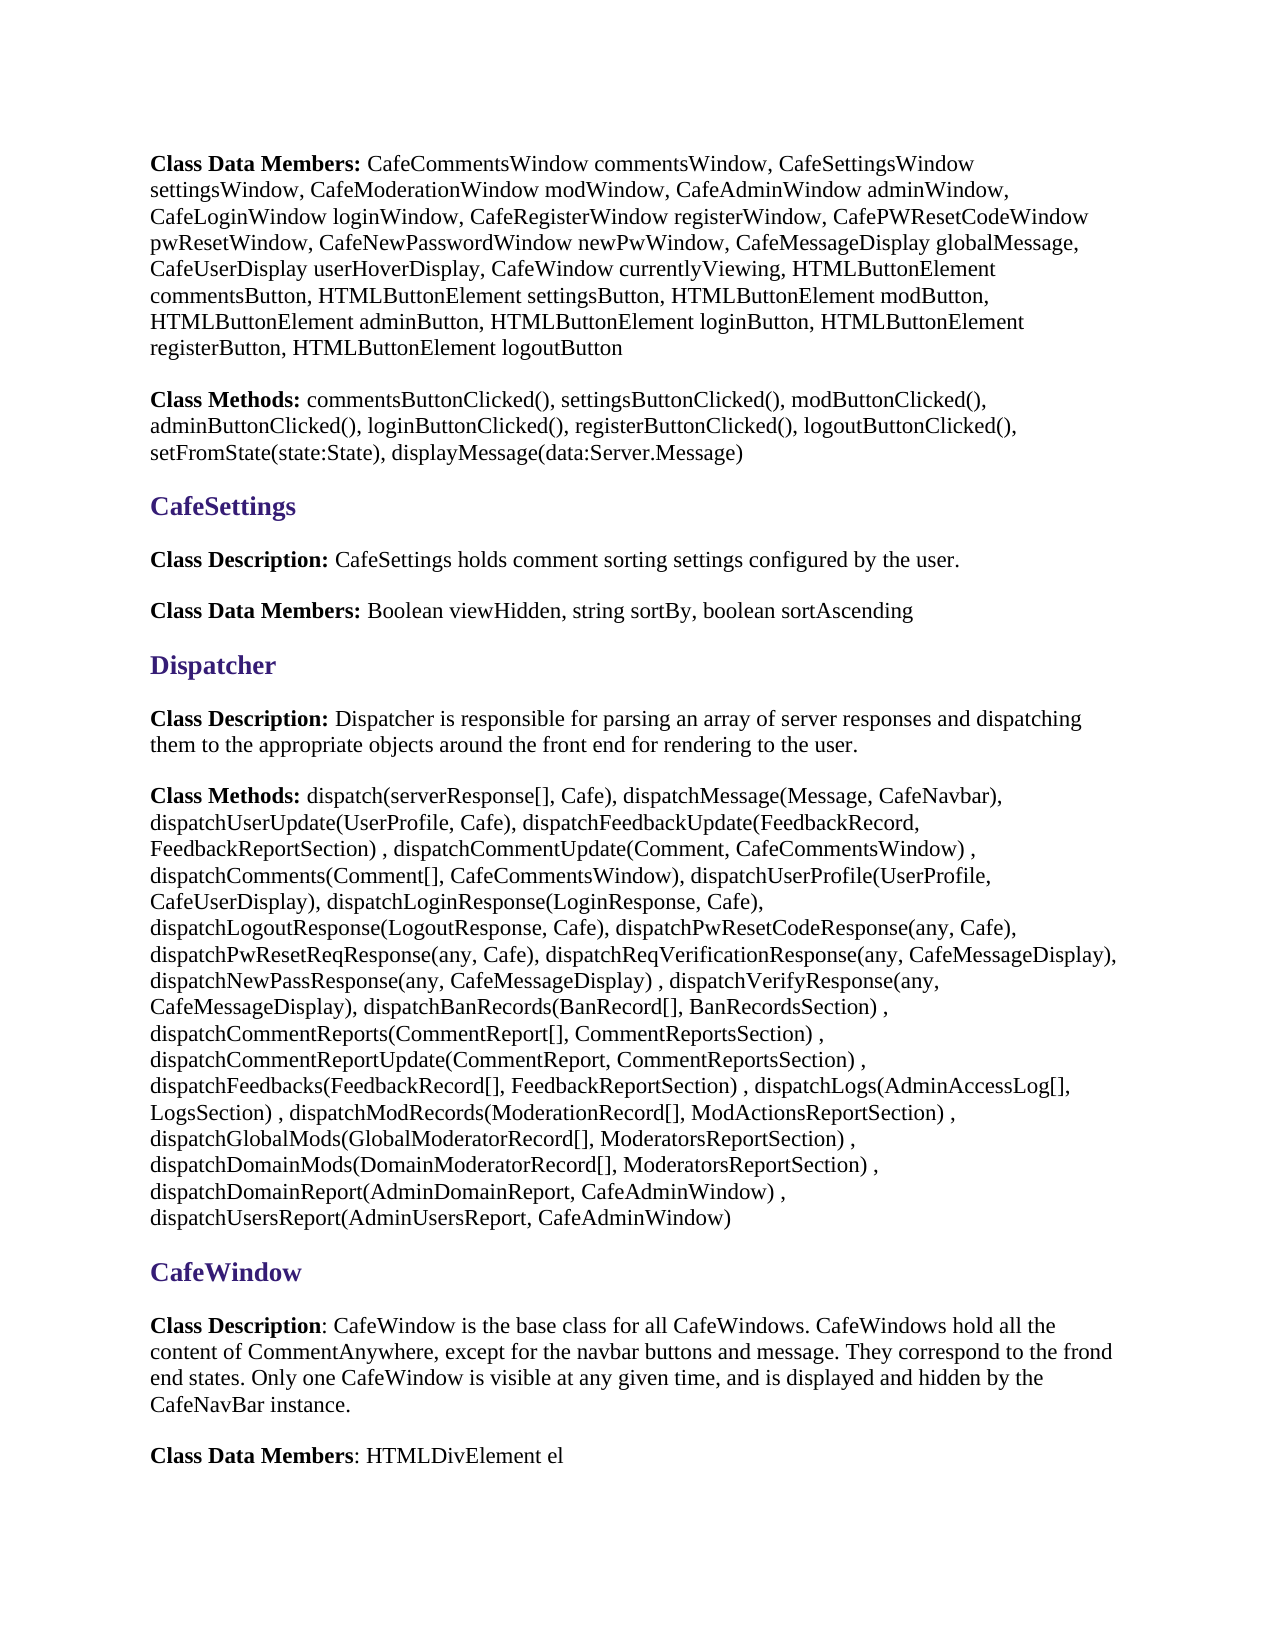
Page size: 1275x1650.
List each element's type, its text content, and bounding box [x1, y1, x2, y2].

text Class Data Members: HTMLDivElement el [150, 1442, 1125, 1468]
text Class Data Members: CafeCommentsWindow commentsWindow, CafeSettingsWindow settingsWindow, CafeModerationWindow modWindow, CafeAdminWindow adminWindow, CafeLoginWindow loginWindow, CafeRegisterWindow registerWindow, CafePWResetCodeWindow pwResetWindow, CafeNewPasswordWindow newPwWindow, CafeMessageDisplay globalMessage, CafeUserDisplay userHoverDisplay, CafeWindow currentlyViewing, HTMLButtonElement commentsButton, HTMLButtonElement settingsButton, HTMLButtonElement modButton, HTMLButtonElement adminButton, HTMLButtonElement loginButton, HTMLButtonElement registerButton, HTMLButtonElement logoutButton [150, 150, 1125, 361]
text Class Methods: commentsButtonClicked(), settingsButtonClicked(), modButtonClicked(), adminButtonClicked(), loginButtonClicked(), registerButtonClicked(), logoutButtonClicked(), setFromState(state:State), displayMessage(data:Server.Message) [150, 386, 1125, 465]
text Class Description: CafeSettings holds comment sorting settings configured by the user. [150, 546, 1125, 572]
text Dispatcher [150, 649, 1125, 680]
text CafeWindow [150, 1256, 1125, 1287]
text CafeSettings [150, 490, 1125, 521]
text Class Data Members: Boolean viewHidden, string sortBy, boolean sortAscending [150, 597, 1125, 624]
text Class Description: Dispatcher is responsible for parsing an array of server responses and dispatching them to the appropriate objects around the front end for rendering to the user. [150, 705, 1125, 758]
text Class Description: CafeWindow is the base class for all CafeWindows. CafeWindows hold all the content of CommentAnywhere, except for the navbar buttons and message. They correspond to the frond end states. Only one CafeWindow is visible at any given time, and is displayed and hidden by the CafeNavBar instance. [150, 1312, 1125, 1417]
text Class Methods: dispatch(serverResponse[], Cafe), dispatchMessage(Message, CafeNavbar), dispatchUserUpdate(UserProfile, Cafe), dispatchFeedbackUpdate(FeedbackRecord, FeedbackReportSection) , dispatchCommentUpdate(Comment, CafeCommentsWindow) , dispatchComments(Comment[], CafeCommentsWindow), dispatchUserProfile(UserProfile, CafeUserDisplay), dispatchLoginResponse(LoginResponse, Cafe), dispatchLogoutResponse(LogoutResponse, Cafe), dispatchPwResetCodeResponse(any, Cafe), dispatchPwResetReqResponse(any, Cafe), dispatchReqVerificationResponse(any, CafeMessageDisplay), dispatchNewPassResponse(any, CafeMessageDisplay) , dispatchVerifyResponse(any, CafeMessageDisplay), dispatchBanRecords(BanRecord[], BanRecordsSection) , dispatchCommentReports(CommentReport[], CommentReportsSection) , dispatchCommentReportUpdate(CommentReport, CommentReportsSection) , dispatchFeedbacks(FeedbackRecord[], FeedbackReportSection) , dispatchLogs(AdminAccessLog[], LogsSection) , dispatchModRecords(ModerationRecord[], ModActionsReportSection) , dispatchGlobalMods(GlobalModeratorRecord[], ModeratorsReportSection) , dispatchDomainMods(DomainModeratorRecord[], ModeratorsReportSection) , dispatchDomainReport(AdminDomainReport, CafeAdminWindow) , dispatchUsersReport(AdminUsersReport, CafeAdminWindow) [150, 783, 1125, 1231]
